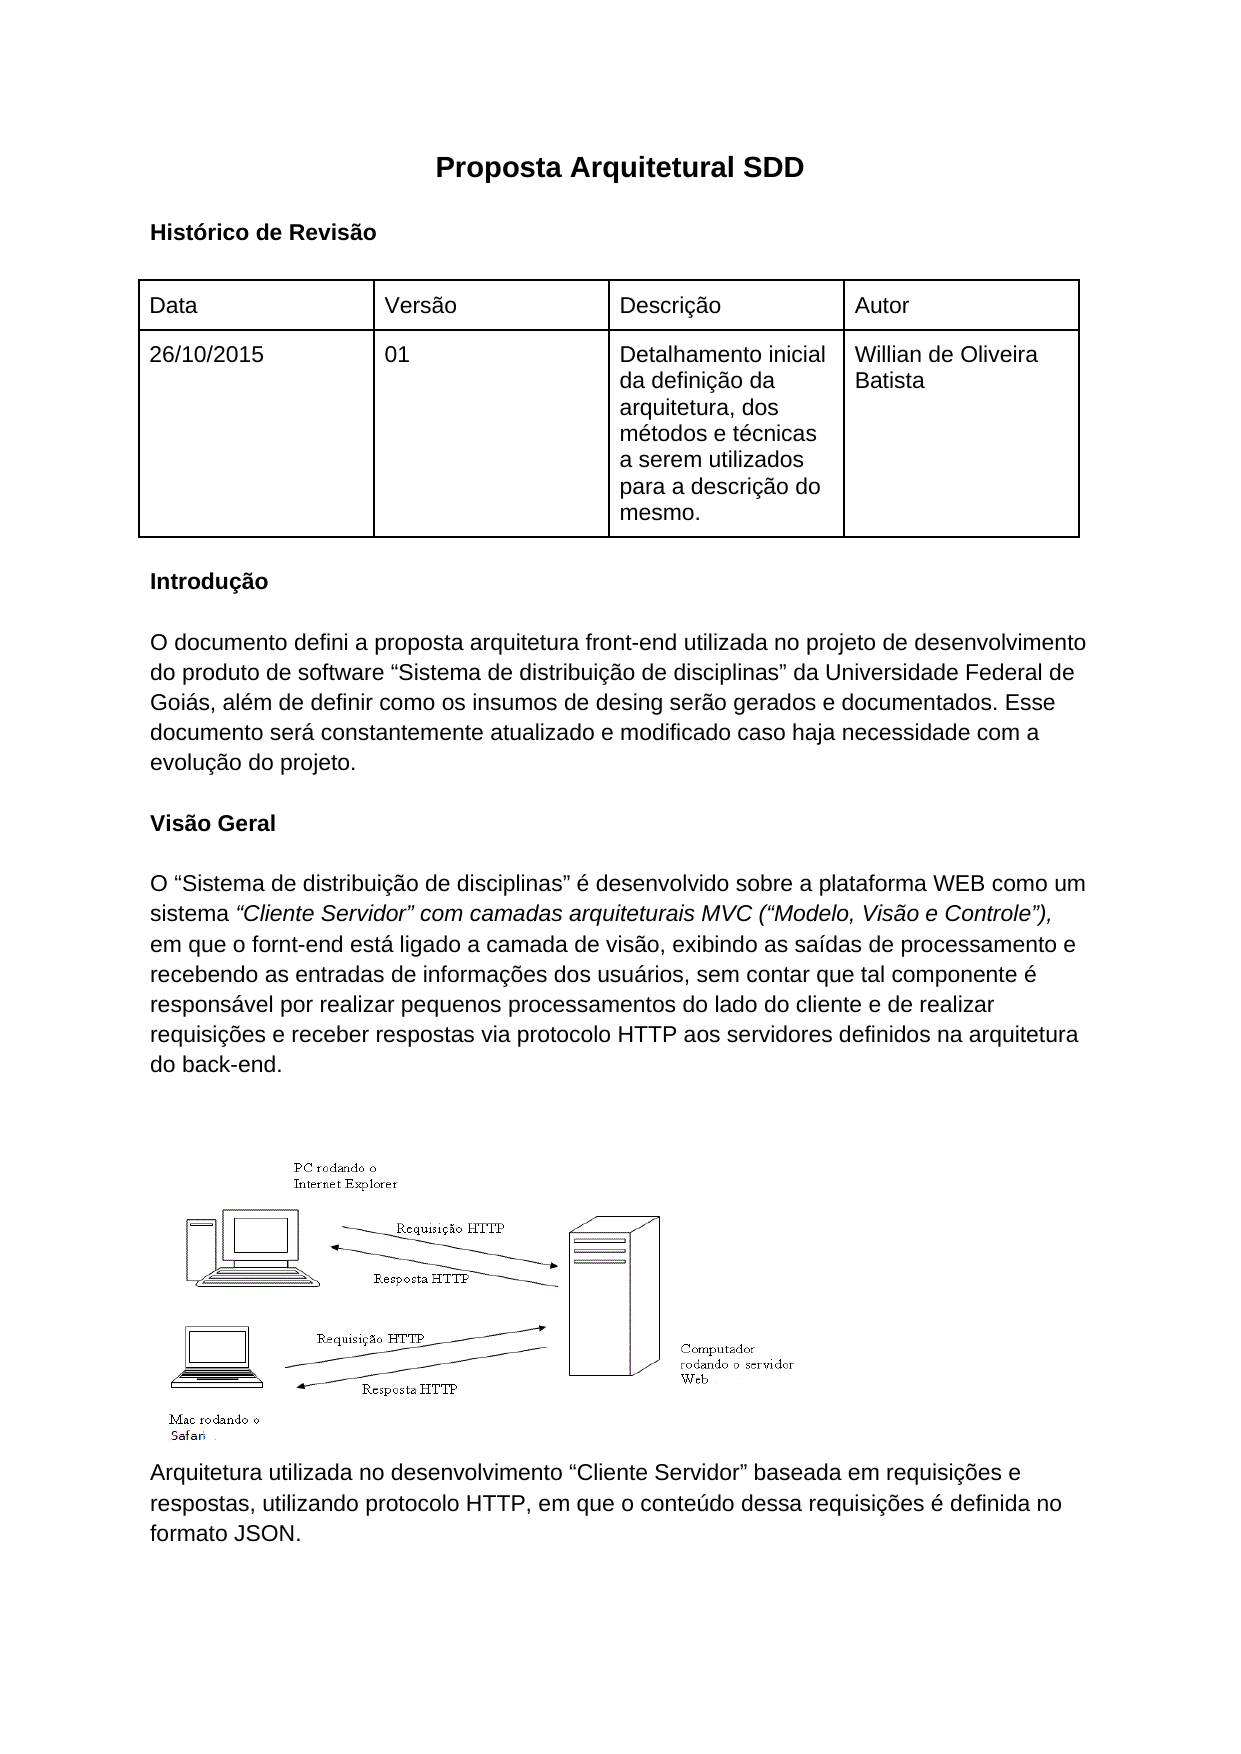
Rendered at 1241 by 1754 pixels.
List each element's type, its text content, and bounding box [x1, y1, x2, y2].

text Proposta Arquitetural SDD [150, 150, 1090, 183]
text Introdução [150, 568, 1090, 594]
text O “Sistema de distribuição de disciplinas” é desenvolvido sobre a plataforma WEB como um sistema “Cliente Servidor” com camadas arquiteturais MVC (“Modelo, Visão e Controle”), em que o fornt-end está ligado a camada de visão, exibindo as saídas de processamento e recebendo as entradas de informações dos usuários, sem contar que tal componente é responsável por realizar pequenos processamentos do lado do cliente e de realizar requisições e receber respostas via protocolo HTTP aos servidores definidos na arquitetura do back-end. [150, 870, 1090, 1078]
text O documento defini a proposta arquitetura front-end utilizada no projeto de desenvolvimento do produto de software “Sistema de distribuição de disciplinas” da Universidade Federal de Goiás, além de definir como os insumos de desing serão gerados e documentados. Esse documento será constantemente atualizado e modificado caso haja necessidade com a evolução do projeto. [150, 628, 1090, 776]
table_header Descrição [610, 281, 843, 328]
table_cell Detalhamento inicial da definição da arquitetura, dos métodos e técnicas a serem utilizados para a descrição do mesmo. [610, 331, 843, 536]
picture [150, 1142, 805, 1456]
text Visão Geral [150, 810, 1090, 836]
table_header Versão [375, 281, 608, 328]
table_cell Willian de Oliveira Batista [845, 331, 1078, 536]
text Arquitetura utilizada no desenvolvimento “Cliente Servidor” baseada em requisições e respostas, utilizando protocolo HTTP, em que o conteúdo dessa requisições é definida no formato JSON. [150, 1459, 1090, 1546]
table_cell 26/10/2015 [140, 331, 373, 536]
table_cell 01 [375, 331, 608, 536]
table_header Data [140, 281, 373, 328]
table_header Autor [845, 281, 1078, 328]
text Histórico de Revisão [150, 219, 1090, 245]
